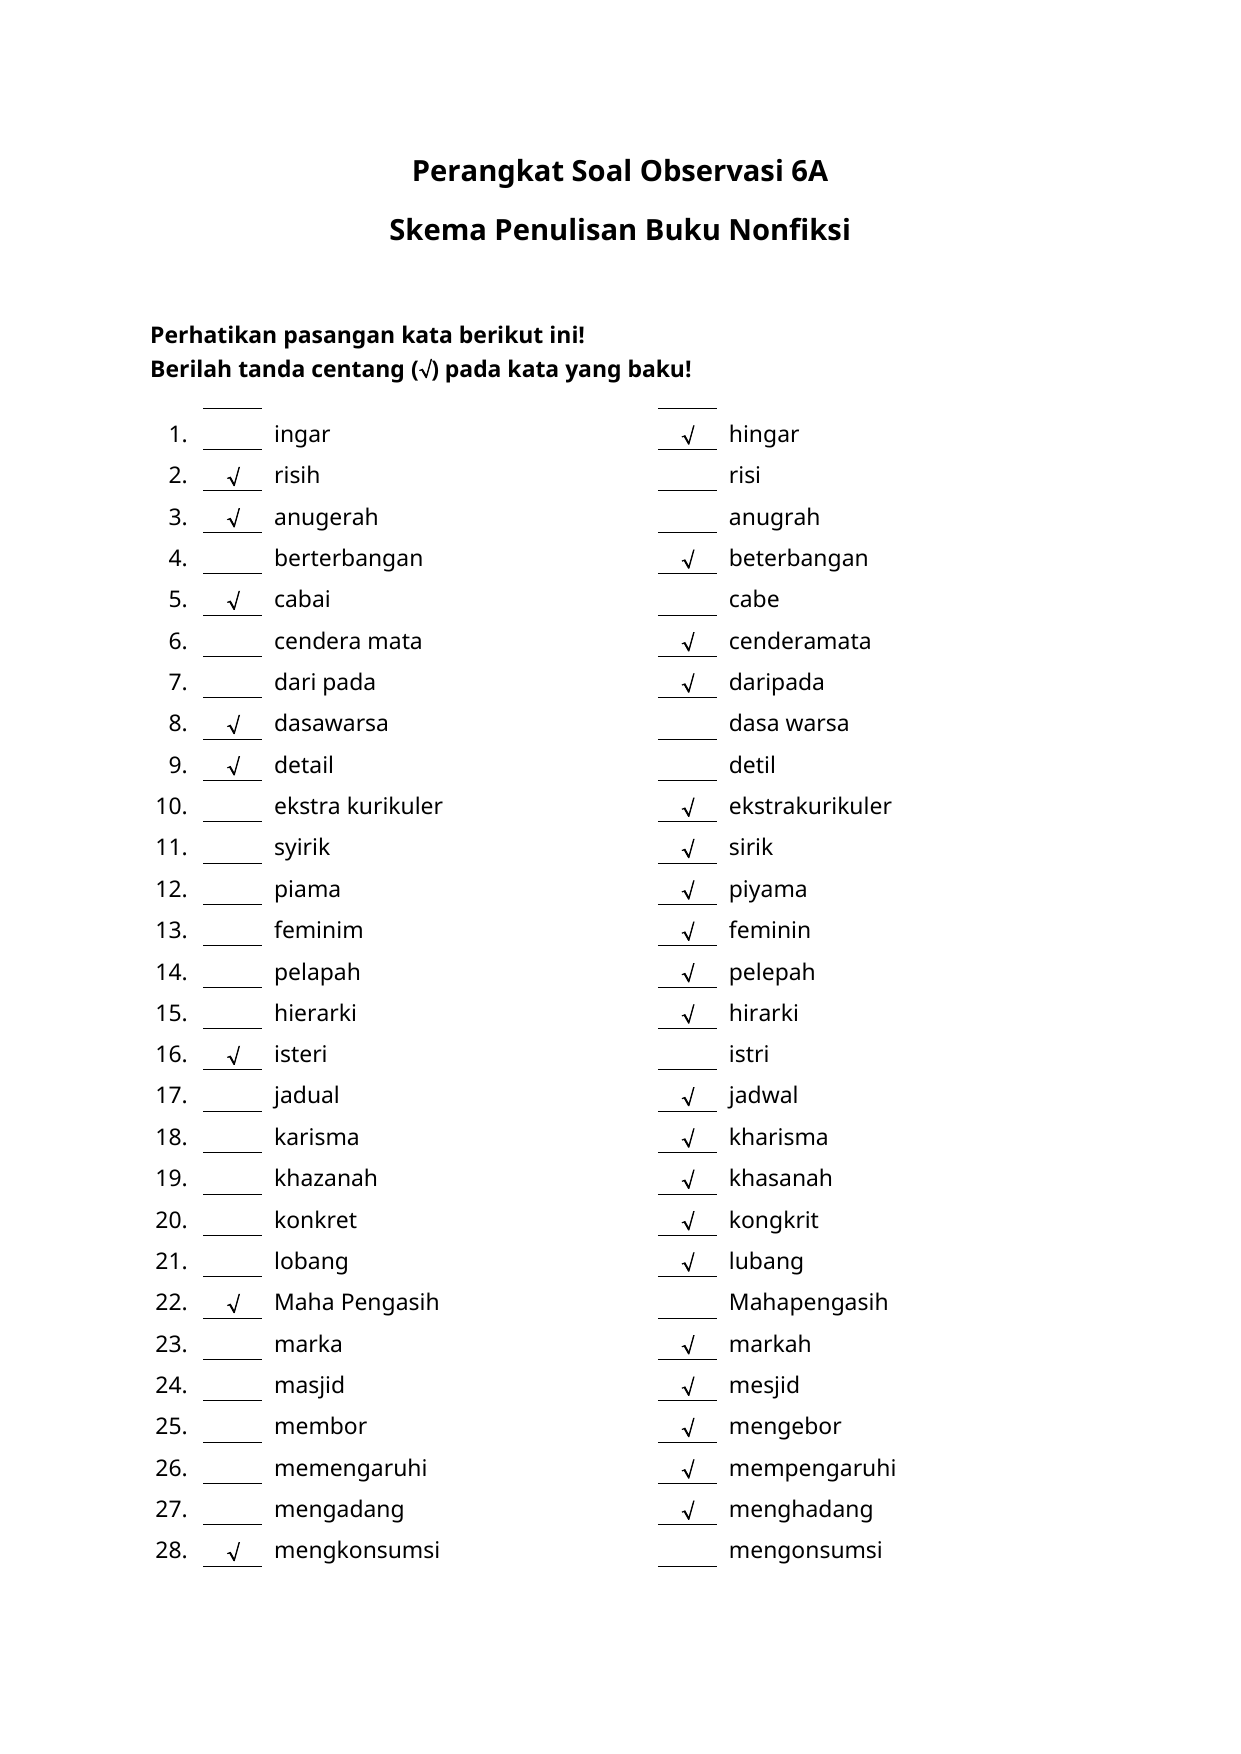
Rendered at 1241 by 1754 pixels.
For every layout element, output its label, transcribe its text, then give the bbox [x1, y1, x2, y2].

table_cell kharisma [717, 1111, 1112, 1152]
table_cell [144, 697, 203, 738]
table_cell mengkonsumsi [262, 1524, 658, 1566]
table_cell beterbangan [717, 532, 1112, 573]
table_cell cabe [717, 573, 1112, 614]
table_cell ekstra kurikuler [262, 780, 658, 821]
table_cell hirarki [717, 987, 1112, 1028]
table_cell [658, 988, 717, 1028]
table_cell jadual [262, 1069, 658, 1111]
table_cell [144, 780, 203, 821]
table_cell khazanah [262, 1152, 658, 1193]
table_cell [144, 656, 203, 697]
table_cell jadwal [717, 1069, 1112, 1111]
text Skema Penulisan Buku Nonfiksi [150, 209, 1090, 249]
table_cell [658, 491, 717, 532]
table_cell daripada [717, 656, 1112, 697]
table_cell [658, 1401, 717, 1442]
table_cell masjid [262, 1359, 658, 1400]
table_cell [658, 822, 717, 863]
table_cell [203, 1319, 262, 1359]
table_cell [658, 1443, 717, 1483]
table_header ingar [262, 408, 658, 449]
table_cell [144, 739, 203, 780]
table_cell mempengaruhi [717, 1442, 1112, 1483]
table_cell [144, 945, 203, 987]
table_cell Maha Pengasih [262, 1276, 658, 1317]
table_cell kongkrit [717, 1194, 1112, 1235]
table_cell mengonsumsi [717, 1524, 1112, 1566]
table_cell [144, 615, 203, 656]
text Perhatikan pasangan kata berikut ini! Berilah tanda centang () pada kata yang baku! [150, 319, 1090, 384]
table_cell [144, 1524, 203, 1566]
table_cell [658, 740, 717, 780]
table_cell Mahapengasih [717, 1276, 1112, 1317]
table_cell [203, 1029, 262, 1069]
table_cell pelapah [262, 945, 658, 987]
table_cell mengebor [717, 1400, 1112, 1442]
table_cell [144, 1028, 203, 1069]
table_cell [203, 698, 262, 738]
table_cell [658, 1360, 717, 1400]
table_cell [144, 1318, 203, 1359]
table_cell detil [717, 739, 1112, 780]
table_cell [203, 1484, 262, 1524]
table_cell memengaruhi [262, 1442, 658, 1483]
table_header [658, 409, 717, 449]
table_cell dasa warsa [717, 697, 1112, 738]
table_cell pelepah [717, 945, 1112, 987]
table_cell risi [717, 449, 1112, 490]
table_cell [144, 1235, 203, 1276]
table_cell [658, 1112, 717, 1152]
table_cell lobang [262, 1235, 658, 1276]
table_cell [144, 904, 203, 945]
table_cell [203, 781, 262, 821]
table_cell [144, 863, 203, 904]
table_cell [144, 1111, 203, 1152]
table_cell mengadang [262, 1483, 658, 1524]
table_header hingar [717, 408, 1112, 449]
table_cell anugerah [262, 490, 658, 532]
table_cell dasawarsa [262, 697, 658, 738]
table_cell hierarki [262, 987, 658, 1028]
table_cell lubang [717, 1235, 1112, 1276]
table_cell [144, 1442, 203, 1483]
table_cell detail [262, 739, 658, 780]
table_cell [203, 491, 262, 532]
table_cell [144, 1152, 203, 1193]
table_cell [658, 1153, 717, 1193]
table_cell [203, 1153, 262, 1193]
table_cell [658, 1070, 717, 1111]
table_cell berterbangan [262, 532, 658, 573]
table_cell markah [717, 1318, 1112, 1359]
table_cell [658, 698, 717, 738]
table_cell [203, 988, 262, 1028]
table_cell [658, 1484, 717, 1524]
table_cell [144, 573, 203, 614]
table_cell isteri [262, 1028, 658, 1069]
table_cell marka [262, 1318, 658, 1359]
table_cell [144, 1069, 203, 1111]
text Perangkat Soal Observasi 6A [150, 150, 1090, 190]
table_cell cenderamata [717, 615, 1112, 656]
table_cell [203, 864, 262, 904]
table_cell [203, 1525, 262, 1566]
table_cell [658, 905, 717, 945]
table_cell [203, 905, 262, 945]
table_cell feminin [717, 904, 1112, 945]
table_cell [203, 1112, 262, 1152]
table_cell [658, 781, 717, 821]
table_cell piyama [717, 863, 1112, 904]
table_cell [203, 1443, 262, 1483]
table_cell [203, 1070, 262, 1111]
table_cell [203, 1360, 262, 1400]
table_cell piama [262, 863, 658, 904]
table_cell [658, 1525, 717, 1566]
table_cell khasanah [717, 1152, 1112, 1193]
table_cell [144, 449, 203, 490]
table_cell [658, 1195, 717, 1235]
table_cell [658, 864, 717, 904]
table_cell [658, 946, 717, 987]
table_cell [658, 1236, 717, 1276]
table_cell [203, 533, 262, 573]
table_header [144, 408, 203, 449]
table_cell membor [262, 1400, 658, 1442]
table_cell [203, 1277, 262, 1317]
table_cell [203, 450, 262, 490]
table_cell [144, 1276, 203, 1317]
table_cell [203, 574, 262, 614]
table_cell sirik [717, 821, 1112, 863]
table_cell [203, 1401, 262, 1442]
table_cell [203, 657, 262, 697]
table_cell [144, 1483, 203, 1524]
table_cell cendera mata [262, 615, 658, 656]
table_cell [144, 1194, 203, 1235]
table_cell dari pada [262, 656, 658, 697]
table_cell [203, 822, 262, 863]
table_cell [658, 1029, 717, 1069]
table_cell [203, 1195, 262, 1235]
table_cell [658, 1277, 717, 1317]
table_cell feminim [262, 904, 658, 945]
table_cell [203, 946, 262, 987]
table_cell syirik [262, 821, 658, 863]
table_cell [144, 490, 203, 532]
table_cell karisma [262, 1111, 658, 1152]
table_cell anugrah [717, 490, 1112, 532]
table_cell cabai [262, 573, 658, 614]
table_cell [144, 1400, 203, 1442]
table_cell risih [262, 449, 658, 490]
table_cell [144, 821, 203, 863]
table_cell mesjid [717, 1359, 1112, 1400]
table_cell [203, 740, 262, 780]
table_cell [144, 532, 203, 573]
table_cell ekstrakurikuler [717, 780, 1112, 821]
table_cell konkret [262, 1194, 658, 1235]
table_cell [658, 657, 717, 697]
table_cell [144, 987, 203, 1028]
table_cell [658, 533, 717, 573]
table_cell [658, 1319, 717, 1359]
table_cell istri [717, 1028, 1112, 1069]
table_cell [658, 574, 717, 614]
table_cell [203, 616, 262, 656]
table_cell menghadang [717, 1483, 1112, 1524]
table_cell [144, 1359, 203, 1400]
table_header [203, 409, 262, 449]
table_cell [203, 1236, 262, 1276]
table_cell [658, 616, 717, 656]
table_cell [658, 450, 717, 490]
